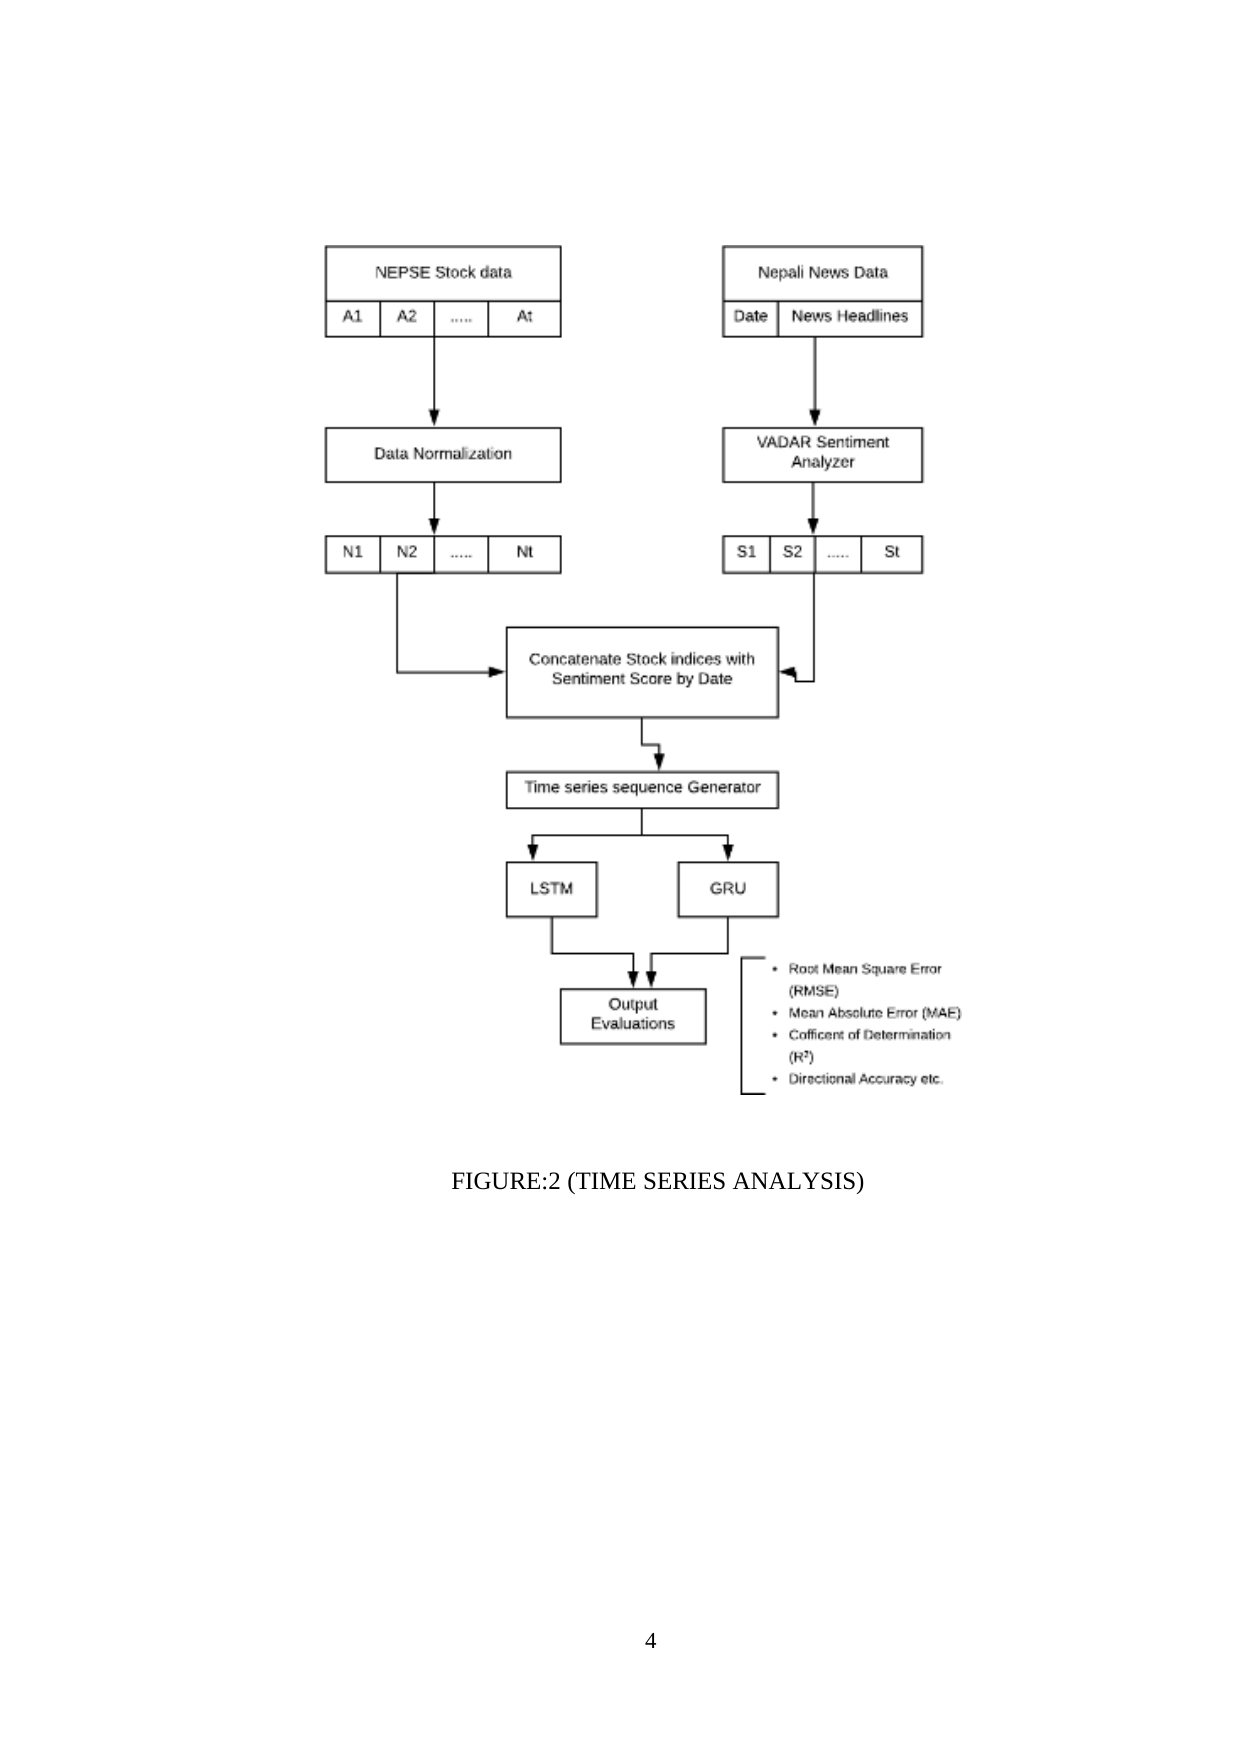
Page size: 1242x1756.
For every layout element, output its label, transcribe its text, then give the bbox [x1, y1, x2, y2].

text FIGURE:2 (TIME SERIES ANALYSIS) [292, 1166, 1023, 1194]
picture [324, 245, 962, 1095]
